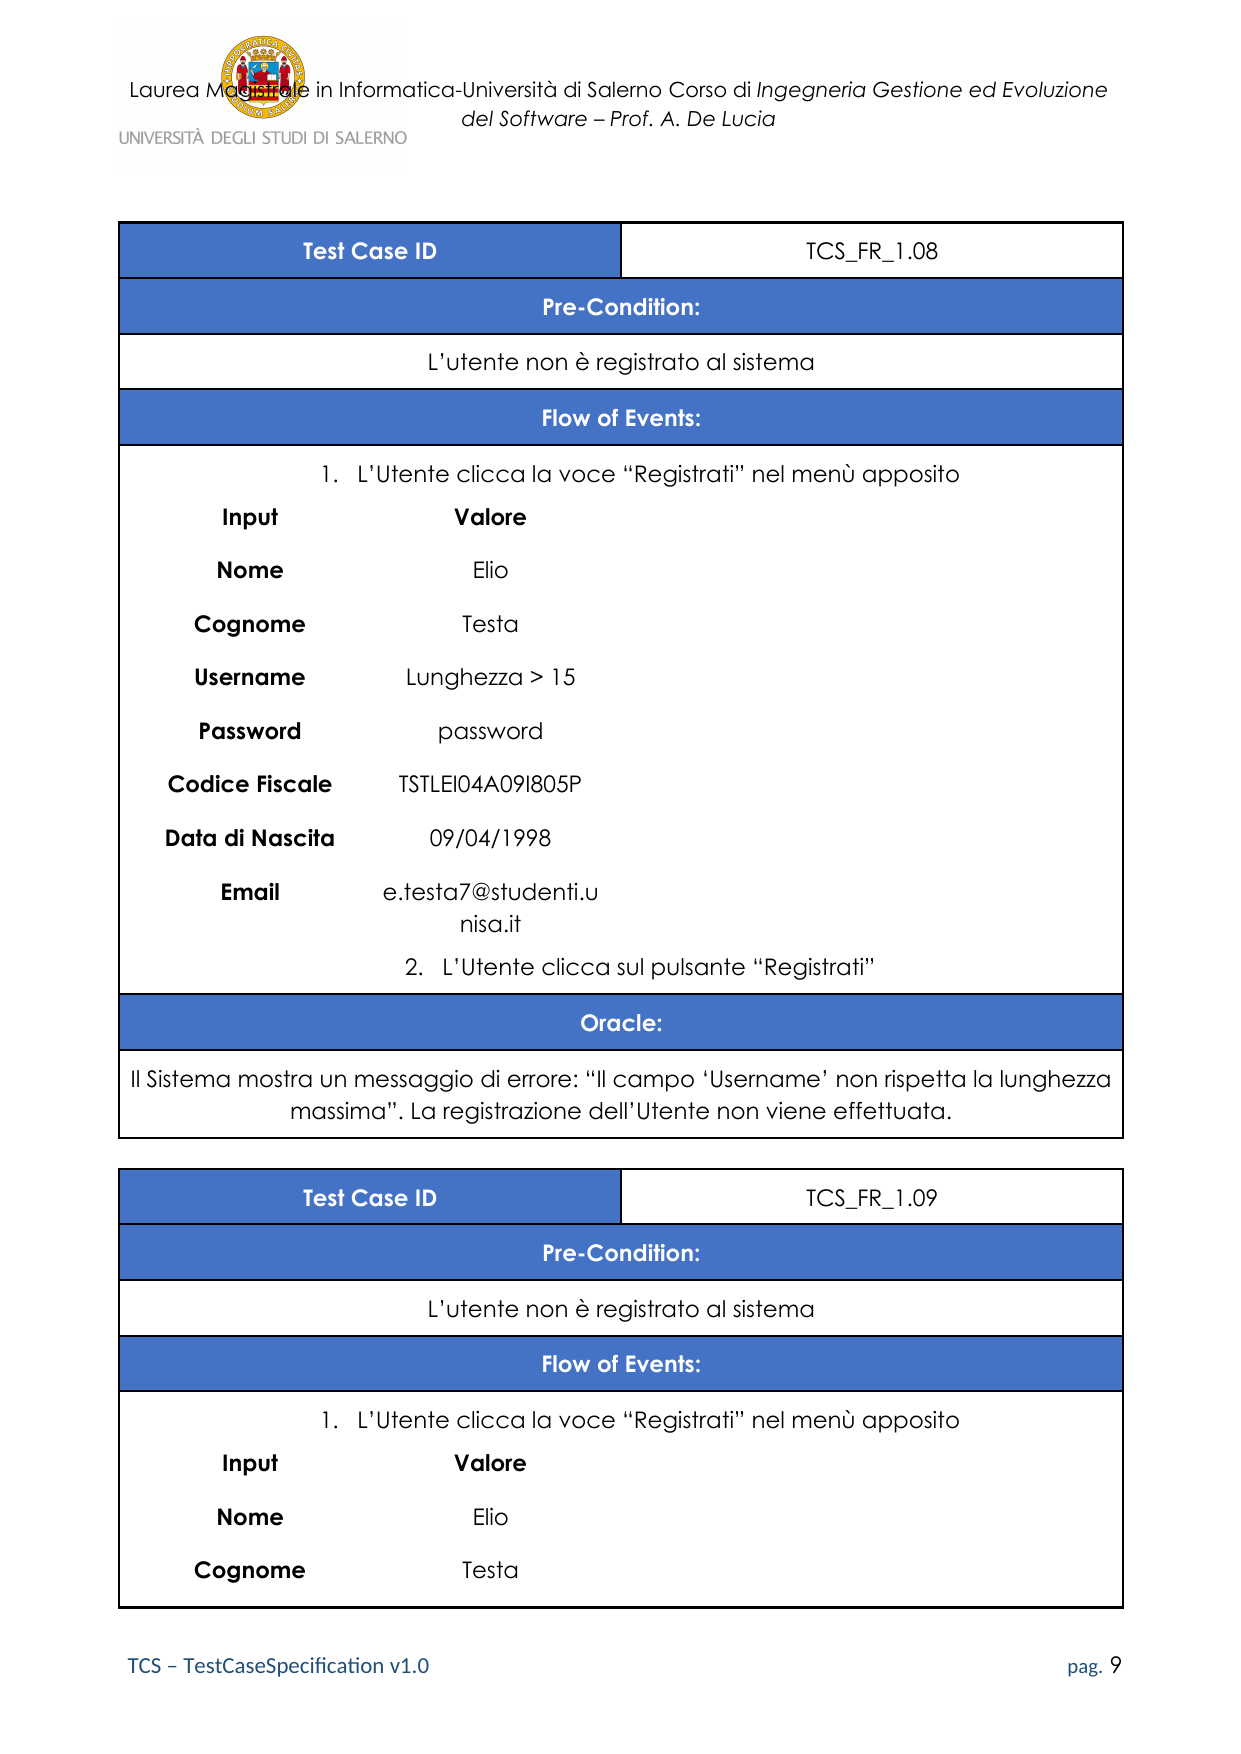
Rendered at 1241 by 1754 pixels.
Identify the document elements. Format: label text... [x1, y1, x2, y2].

table_header TCS_FR_1.08 [622, 224, 1122, 277]
picture [118, 18, 408, 172]
table_header Test Case ID [120, 1170, 620, 1223]
table_cell L’Utente clicca la voce “Registrati” nel menù apposito L’Utente clicca sul pulsante “Registrati” [120, 1392, 1122, 1606]
table_header Test Case ID [120, 224, 620, 277]
table_cell Flow of Events: [120, 1337, 1122, 1390]
table_cell L’utente non è registrato al sistema [120, 335, 1122, 388]
table_cell L’Utente clicca la voce “Registrati” nel menù apposito L’Utente clicca sul pulsante “Registrati” [120, 446, 1122, 993]
table_cell Oracle: [120, 995, 1122, 1049]
table_header TCS_FR_1.09 [622, 1170, 1122, 1223]
table_cell L’utente non è registrato al sistema [120, 1281, 1122, 1334]
table_cell Il Sistema mostra un messaggio di errore: “Il campo ‘Username’ non rispetta la lunghezza massima”. La registrazione dell’Utente non viene effettuata. [120, 1051, 1122, 1137]
table_cell Flow of Events: [120, 390, 1122, 444]
table_cell Pre-Condition: [120, 279, 1122, 333]
table_cell Pre-Condition: [120, 1225, 1122, 1279]
